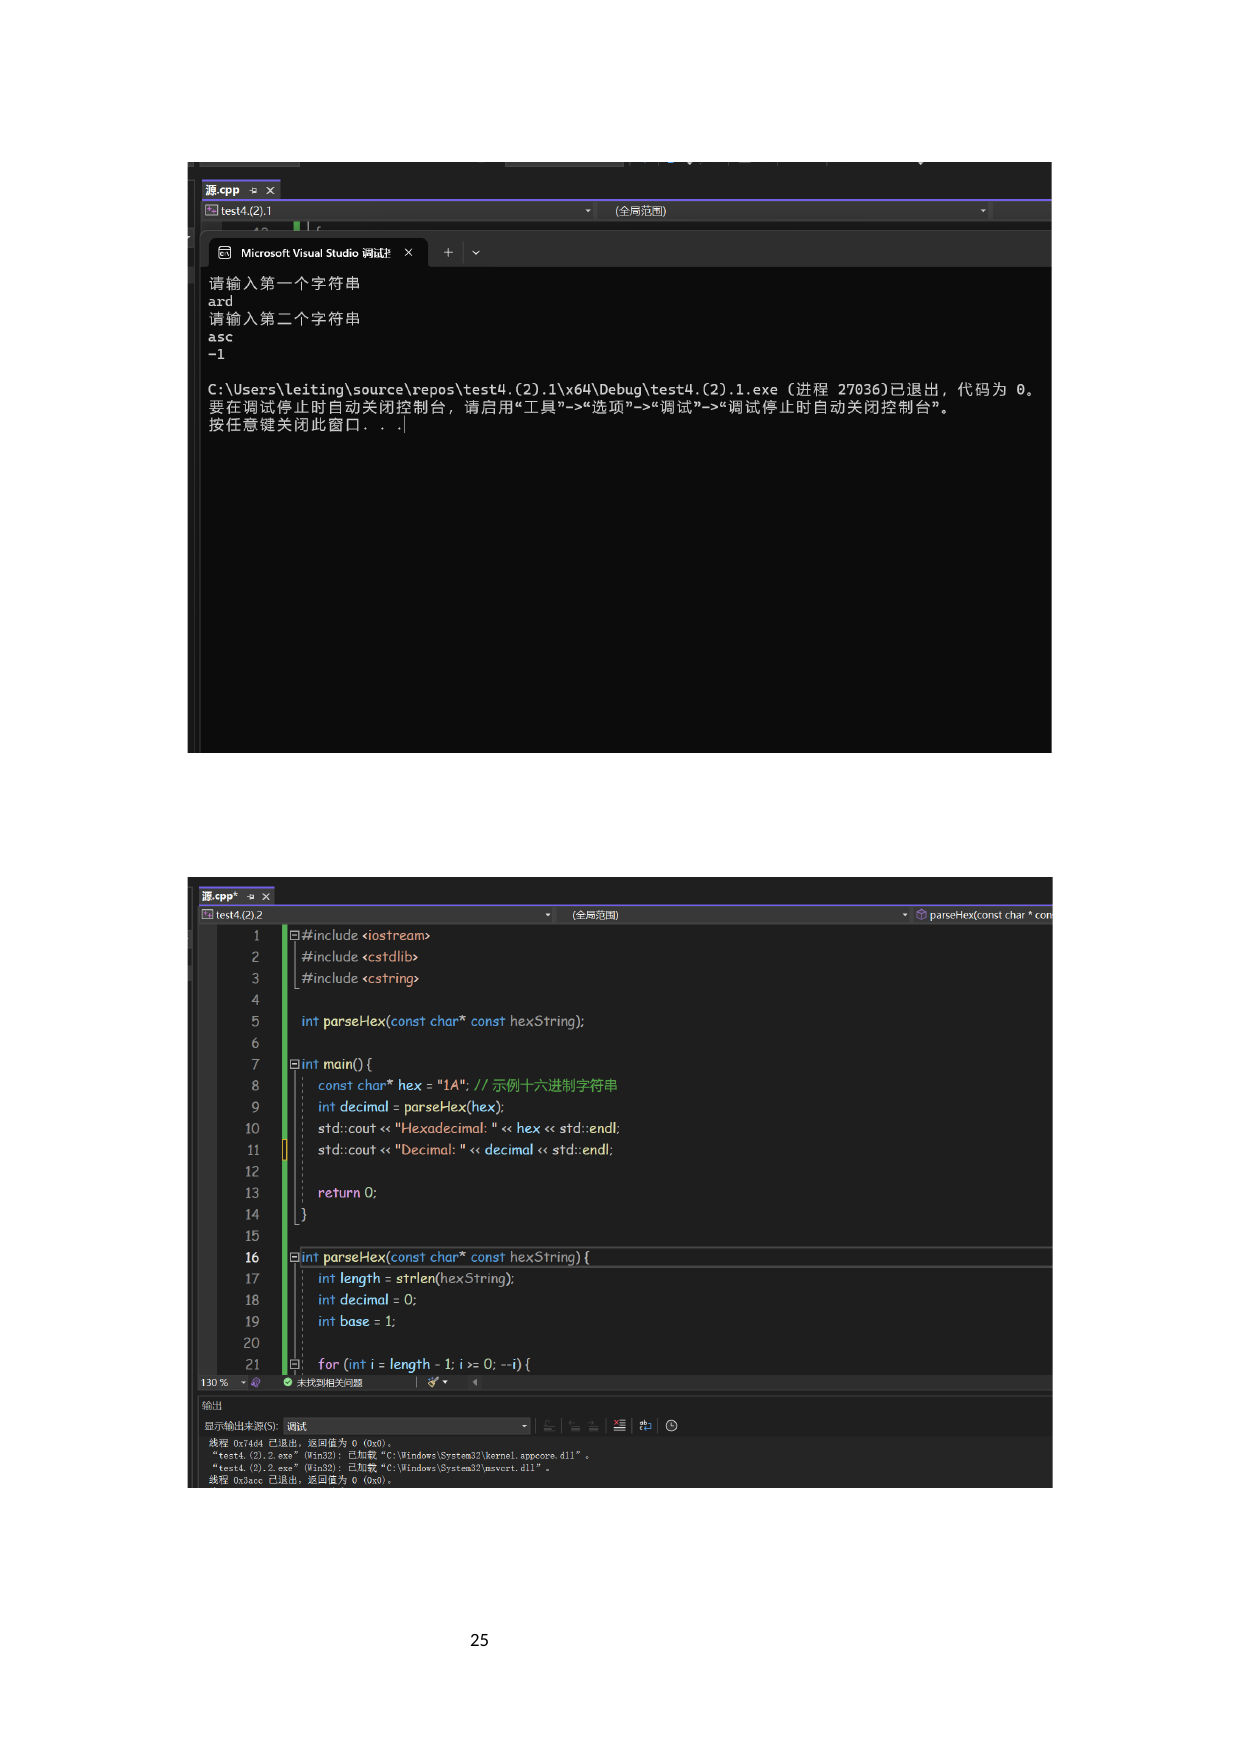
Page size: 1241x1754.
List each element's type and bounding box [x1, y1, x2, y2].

picture [187, 162, 1052, 753]
picture [187, 877, 1053, 1488]
